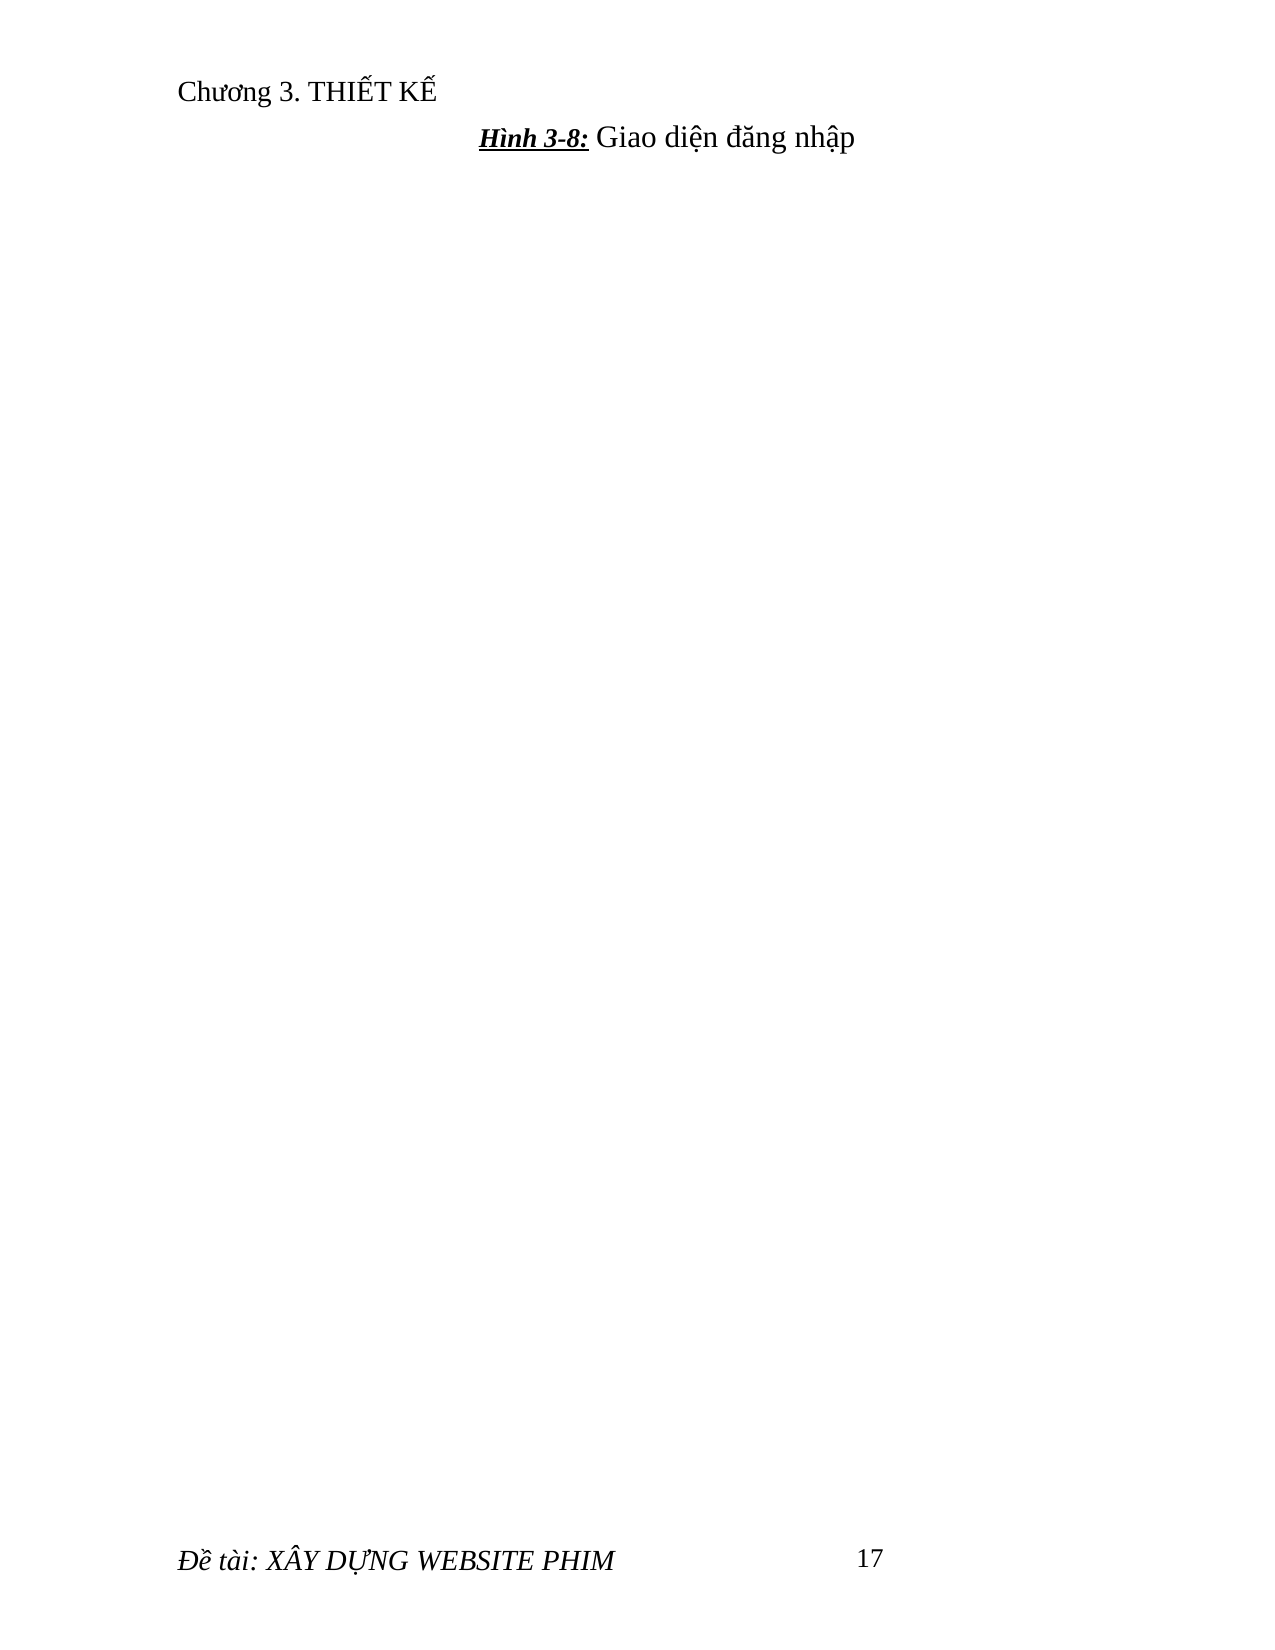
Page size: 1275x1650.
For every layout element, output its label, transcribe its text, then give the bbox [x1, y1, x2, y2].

text Hình 3-8: Giao diện đăng nhập [177, 118, 1156, 154]
